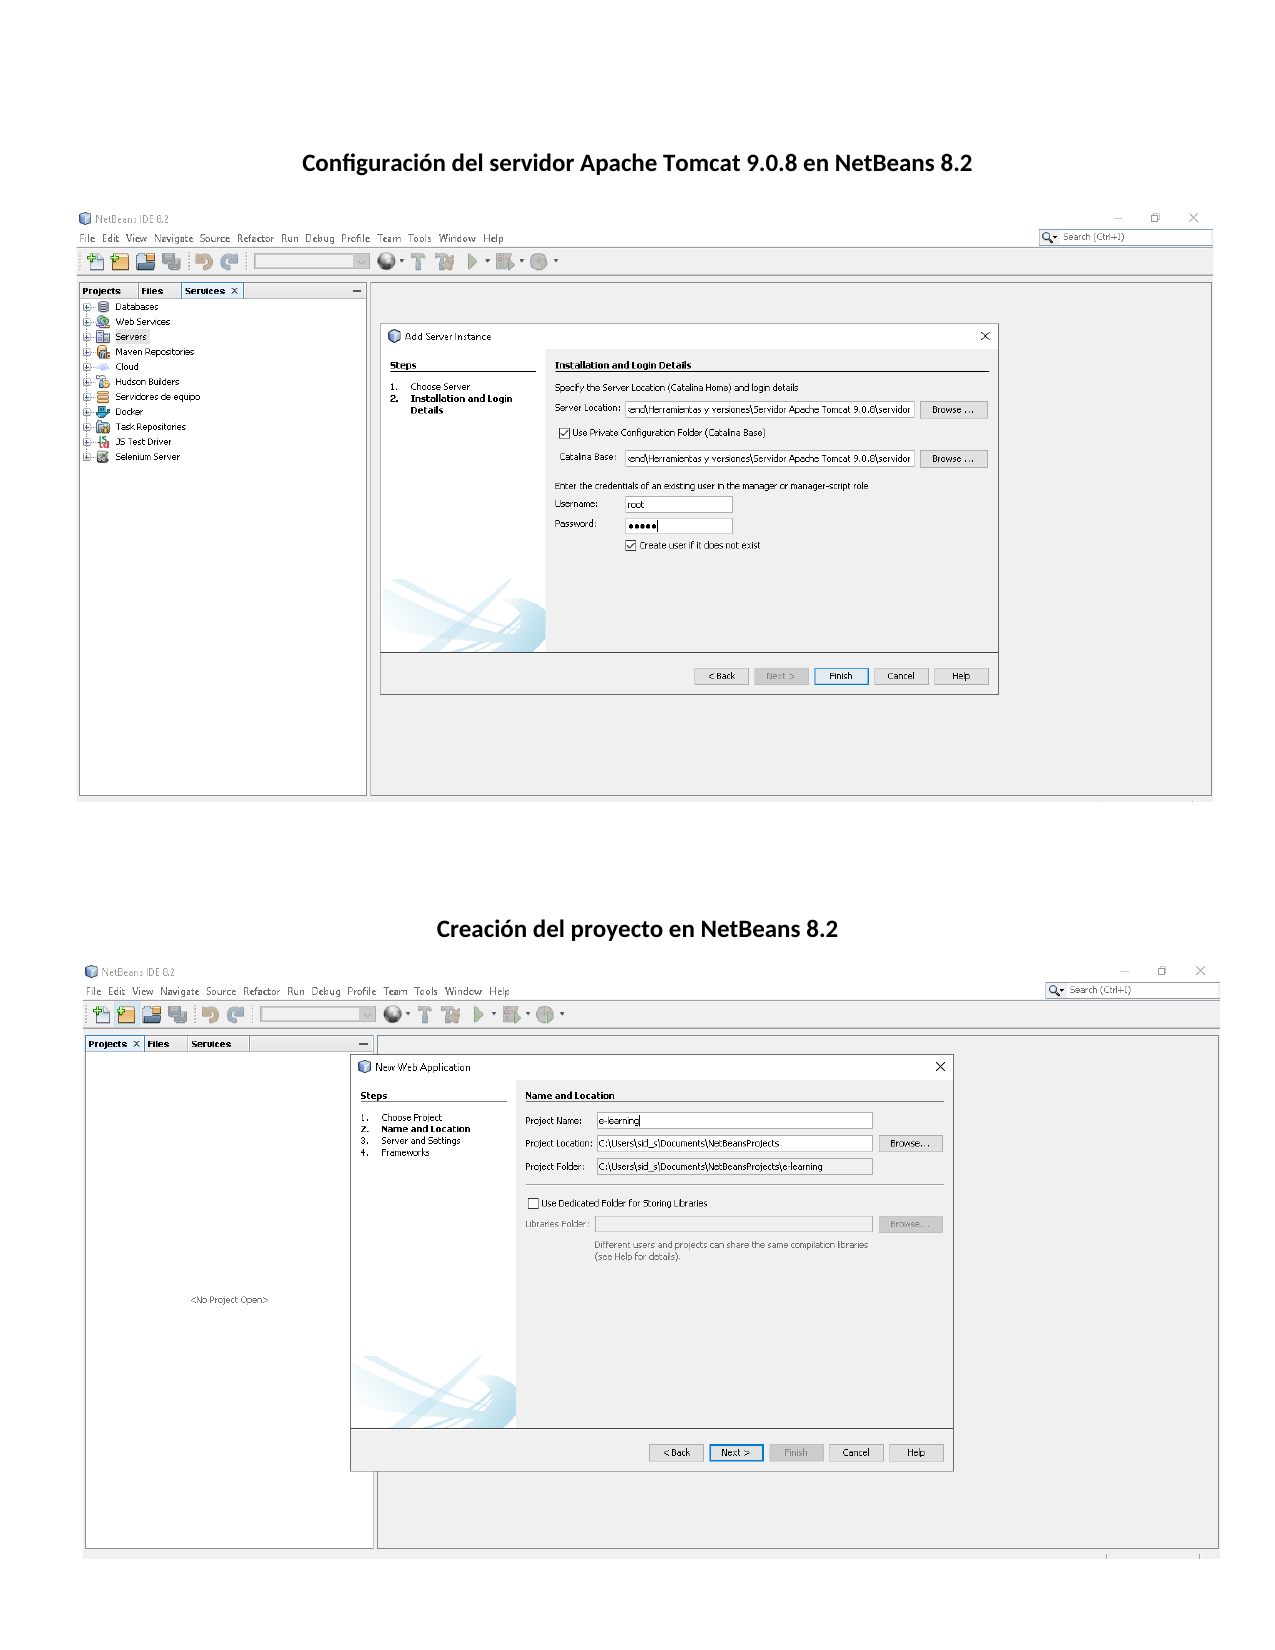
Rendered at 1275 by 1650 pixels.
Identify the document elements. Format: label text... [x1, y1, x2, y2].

picture [76, 209, 1214, 802]
picture [82, 962, 1221, 1559]
text Configuración del servidor Apache Tomcat 9.0.8 en NetBeans 8.2 [177, 148, 1098, 178]
text Creación del proyecto en NetBeans 8.2 [177, 914, 1098, 944]
